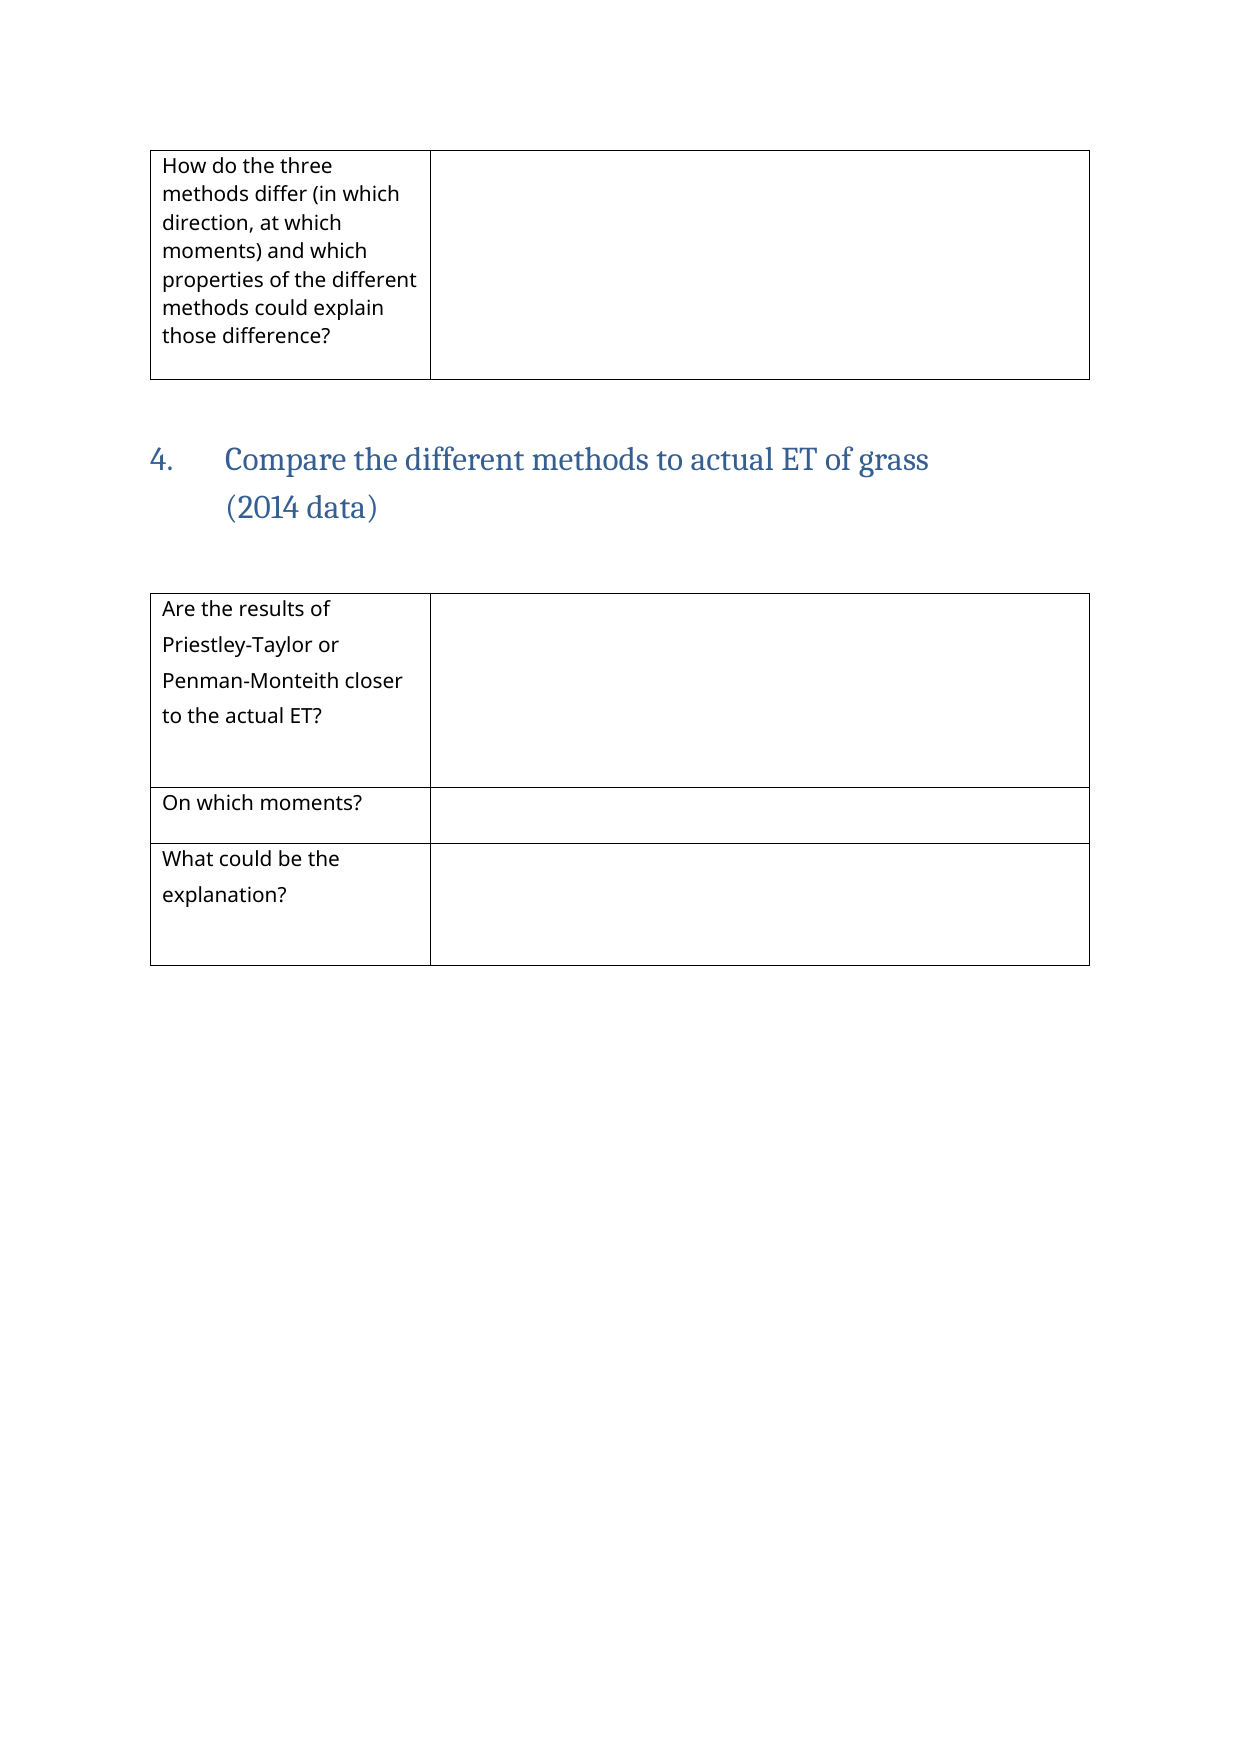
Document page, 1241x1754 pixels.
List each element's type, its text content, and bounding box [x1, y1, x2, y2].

table_cell What could be the explanation? [151, 844, 430, 965]
table_cell How do the three methods differ (in which direction, at which moments) and which properties of the different methods could explain those difference? [151, 151, 430, 378]
table_cell [431, 844, 1089, 965]
table_cell [431, 151, 1089, 378]
table_cell On which moments? [151, 788, 430, 843]
table_header Are the results of Priestley-Taylor or Penman-Monteith closer to the actual ET? [151, 594, 430, 787]
table_header [431, 594, 1089, 787]
subtitle Compare the different methods to actual ET of grass (2014 data) [150, 440, 1090, 527]
table_cell [431, 788, 1089, 843]
